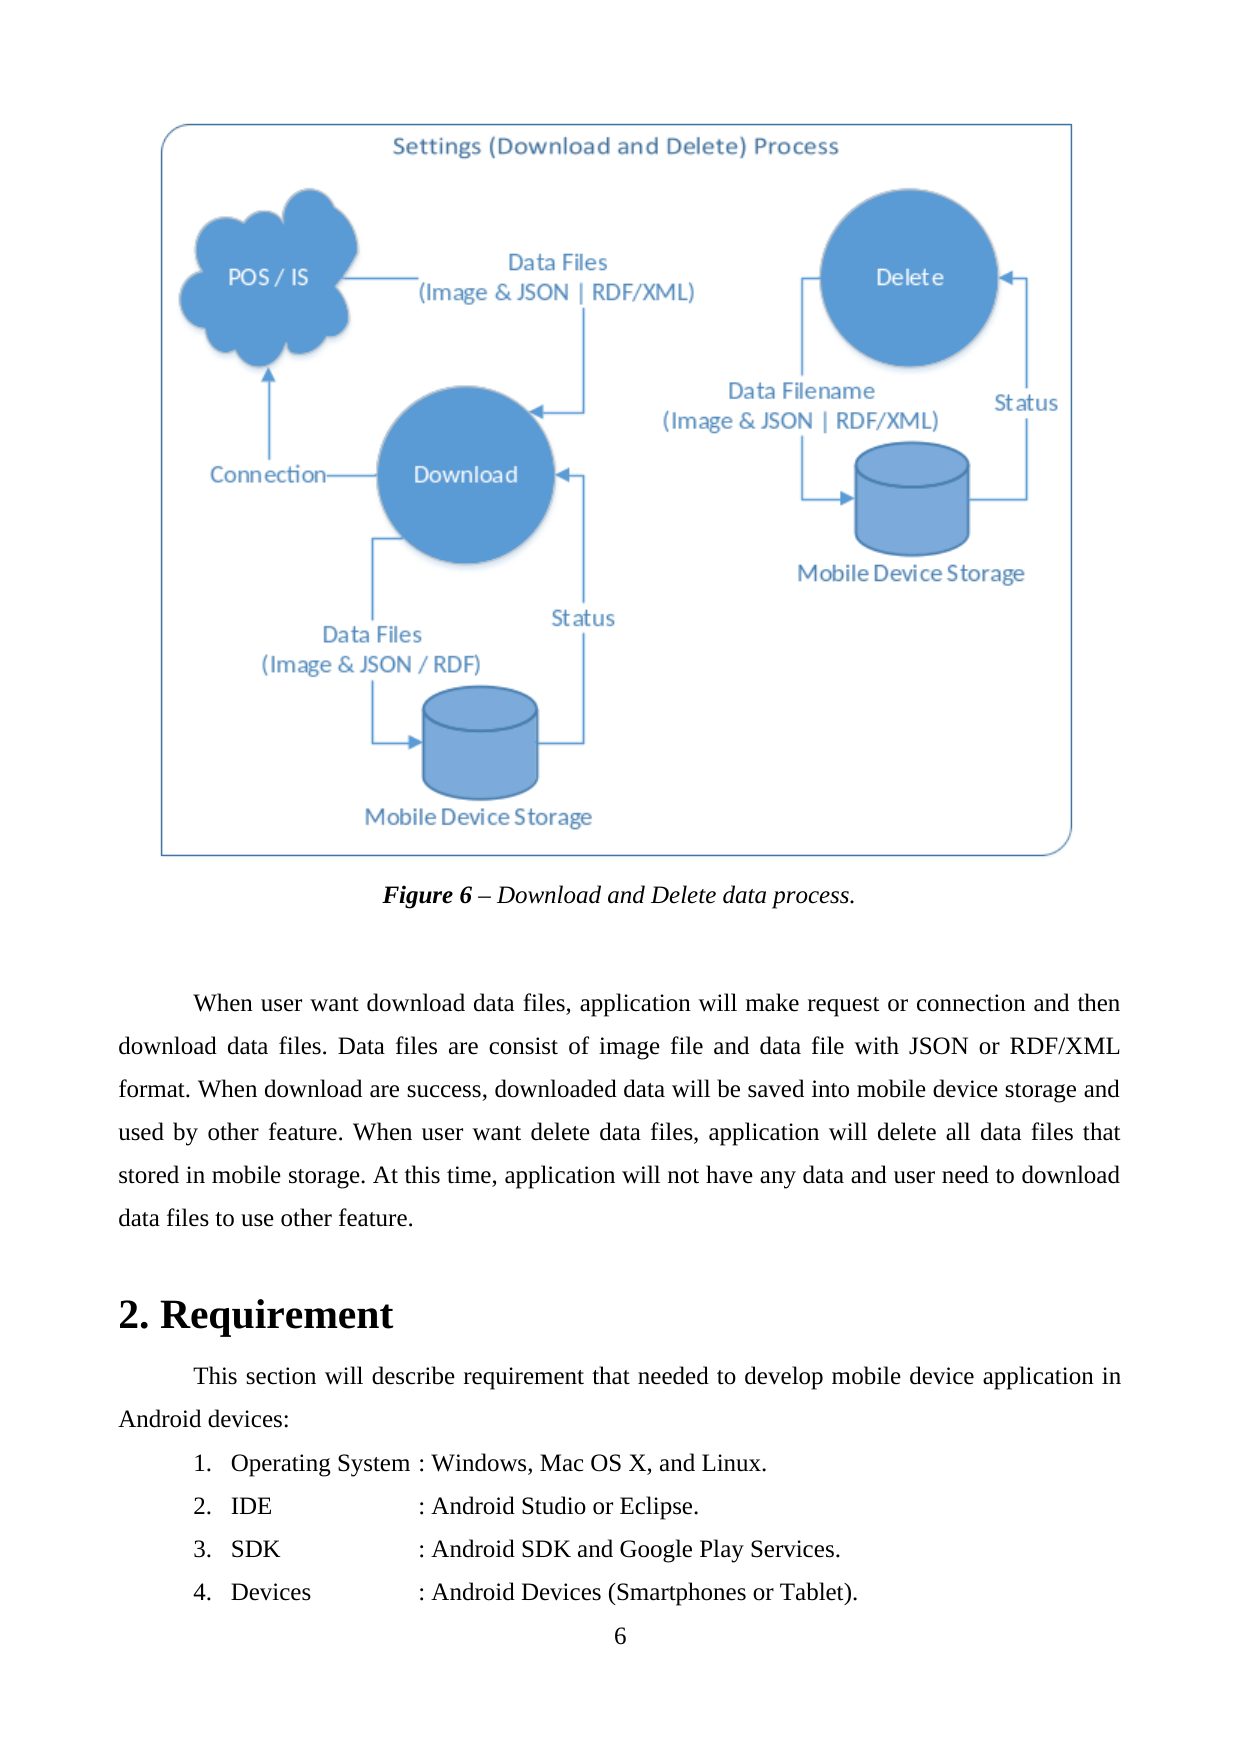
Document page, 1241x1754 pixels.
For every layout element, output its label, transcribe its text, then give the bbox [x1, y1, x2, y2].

subtitle 2. Requirement [118, 1289, 1122, 1337]
text This section will describe requirement that needed to develop mobile device application in Android devices: [118, 1361, 1122, 1433]
list IDE : Android Studio or Eclipse. [193, 1491, 1122, 1519]
list Operating System : Windows, Mac OS X, and Linux. [193, 1448, 1122, 1476]
text Figure 6 – Download and Delete data process. [118, 881, 1122, 909]
text When user want download data files, application will make request or connection and then download data files. Data files are consist of image file and data file with JSON or RDF/XML format. When download are success, downloaded data will be saved into mobile device storage and used by other feature. When user want delete data files, application will delete all data files that stored in mobile storage. At this time, application will not have any data and user need to download data files to use other feature. [118, 988, 1122, 1232]
list SDK : Android SDK and Google Play Services. [193, 1534, 1122, 1563]
list Devices : Android Devices (Smartphones or Tablet). [193, 1577, 1122, 1606]
